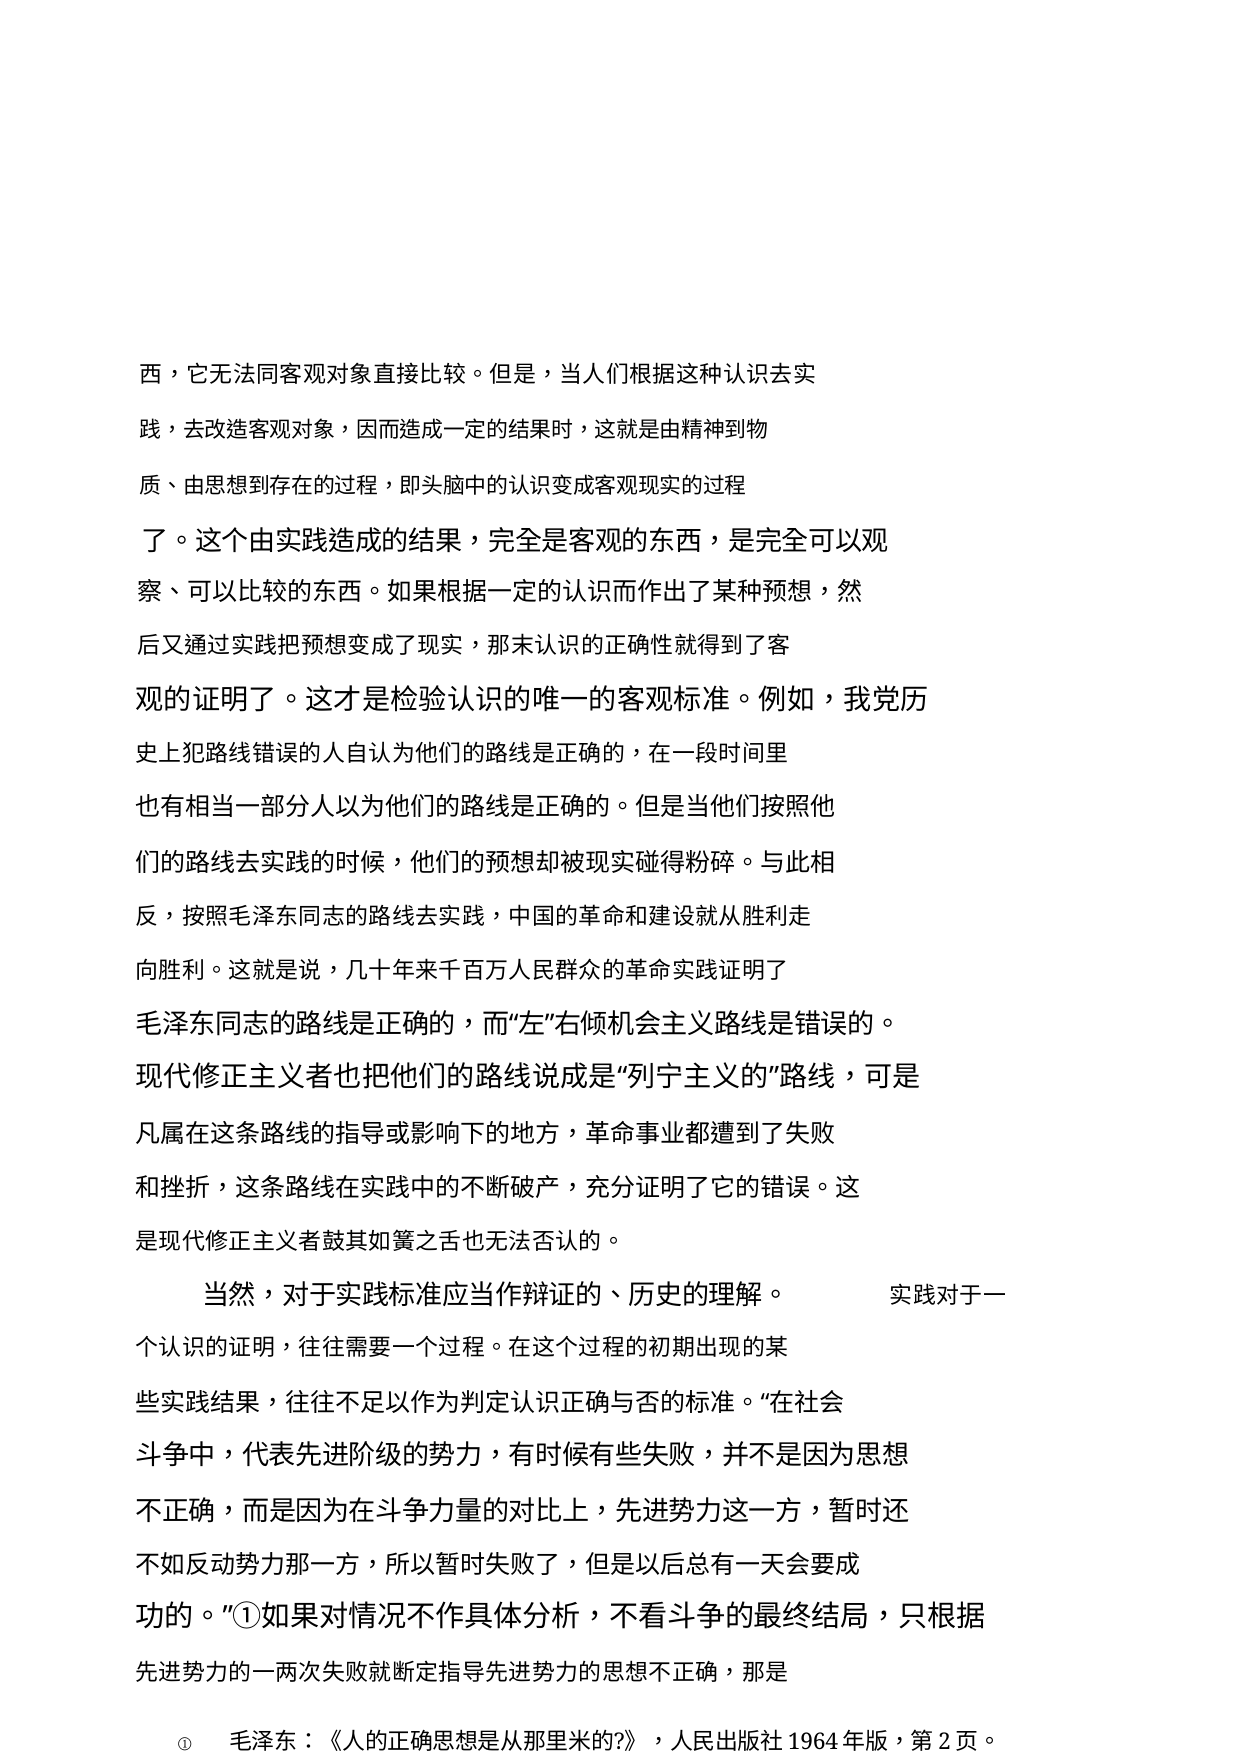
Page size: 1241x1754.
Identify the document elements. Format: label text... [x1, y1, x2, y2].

text 史上犯路线错误的人自认为他们的路线是正确的，在一段时间里 [135, 743, 1048, 767]
text 和挫折，这条路线在实践中的不断破产，充分证明了它的错误。这 [135, 1177, 1080, 1202]
text 是现代修正主义者鼓其如簧之舌也无法否认的。 [135, 1231, 1080, 1254]
text 后又通过实践把预想变成了现实，那末认识的正确性就得到了客 [137, 635, 1001, 658]
text 向胜利。这就是说，几十年来千百万人民群众的革命实践证明了 [135, 960, 1080, 983]
text 现代修正主义者也把他们的路线说成是“列宁主义的”路线，可是 [135, 1064, 1080, 1092]
text 观的证明了。这才是检验认识的唯一的客观标准。例如，我党历 [135, 687, 1048, 715]
text 个认识的证明，往往需要一个过程。在这个过程的初期出现的某 [135, 1337, 887, 1360]
text 毛泽东：《人的正确思想是从那里米的?》，人民出版社1964年版，第2页。 [229, 1731, 1085, 1754]
text 也有相当一部分人以为他们的路线是正确的。但是当他们按照他 [135, 795, 1048, 820]
text 功的。”①如果对情况不作具体分析，不看斗争的最终结局，只根据 [135, 1604, 1134, 1633]
text 们的路线去实践的时候，他们的预想却被现实碰得粉碎。与此相 [135, 852, 1080, 877]
text 凡属在这条路线的指导或影响下的地方，革命事业都遭到了失败 [135, 1122, 1080, 1147]
text 质、由思想到存在的过程，即头脑中的认识变成客观现实的过程 [139, 477, 920, 498]
text 践，去改造客观对象，因而造成一定的结果时，这就是由精神到物 [139, 420, 920, 442]
text 先进势力的一两次失败就断定指导先进势力的思想不正确，那是 [135, 1662, 1134, 1685]
text 毛泽东同志的路线是正确的，而“左”右倾机会主义路线是错误的。 [135, 1012, 1080, 1039]
text 斗争中，代表先进阶级的势力，有时候有些失败，并不是因为思想 [135, 1443, 1134, 1470]
text 不如反动势力那一方，所以暂时失败了，但是以后总有一天会要成 [135, 1554, 1134, 1579]
text 察、可以比较的东西。如果根据一定的认识而作出了某种预想，然 [137, 581, 1001, 606]
text 了。这个由实践造成的结果，完全是客观的东西，是完全可以观 [142, 529, 1001, 555]
text 实践对于一 [889, 1285, 1041, 1308]
text 不正确，而是因为在斗争力量的对比上，先进势力这一方，暂时还 [135, 1499, 1134, 1526]
text ① [177, 1734, 227, 1754]
text 西，它无法同客观对象直接比较。但是，当人们根据这种认识去实 [139, 364, 920, 387]
text 反，按照毛泽东同志的路线去实践，中国的革命和建设就从胜利走 [135, 906, 1080, 929]
text 些实践结果，往往不足以作为判定认识正确与否的标准。“在社会 [135, 1391, 1134, 1416]
text 当然，对于实践标准应当作辩证的、历史的理解。 [202, 1283, 877, 1309]
